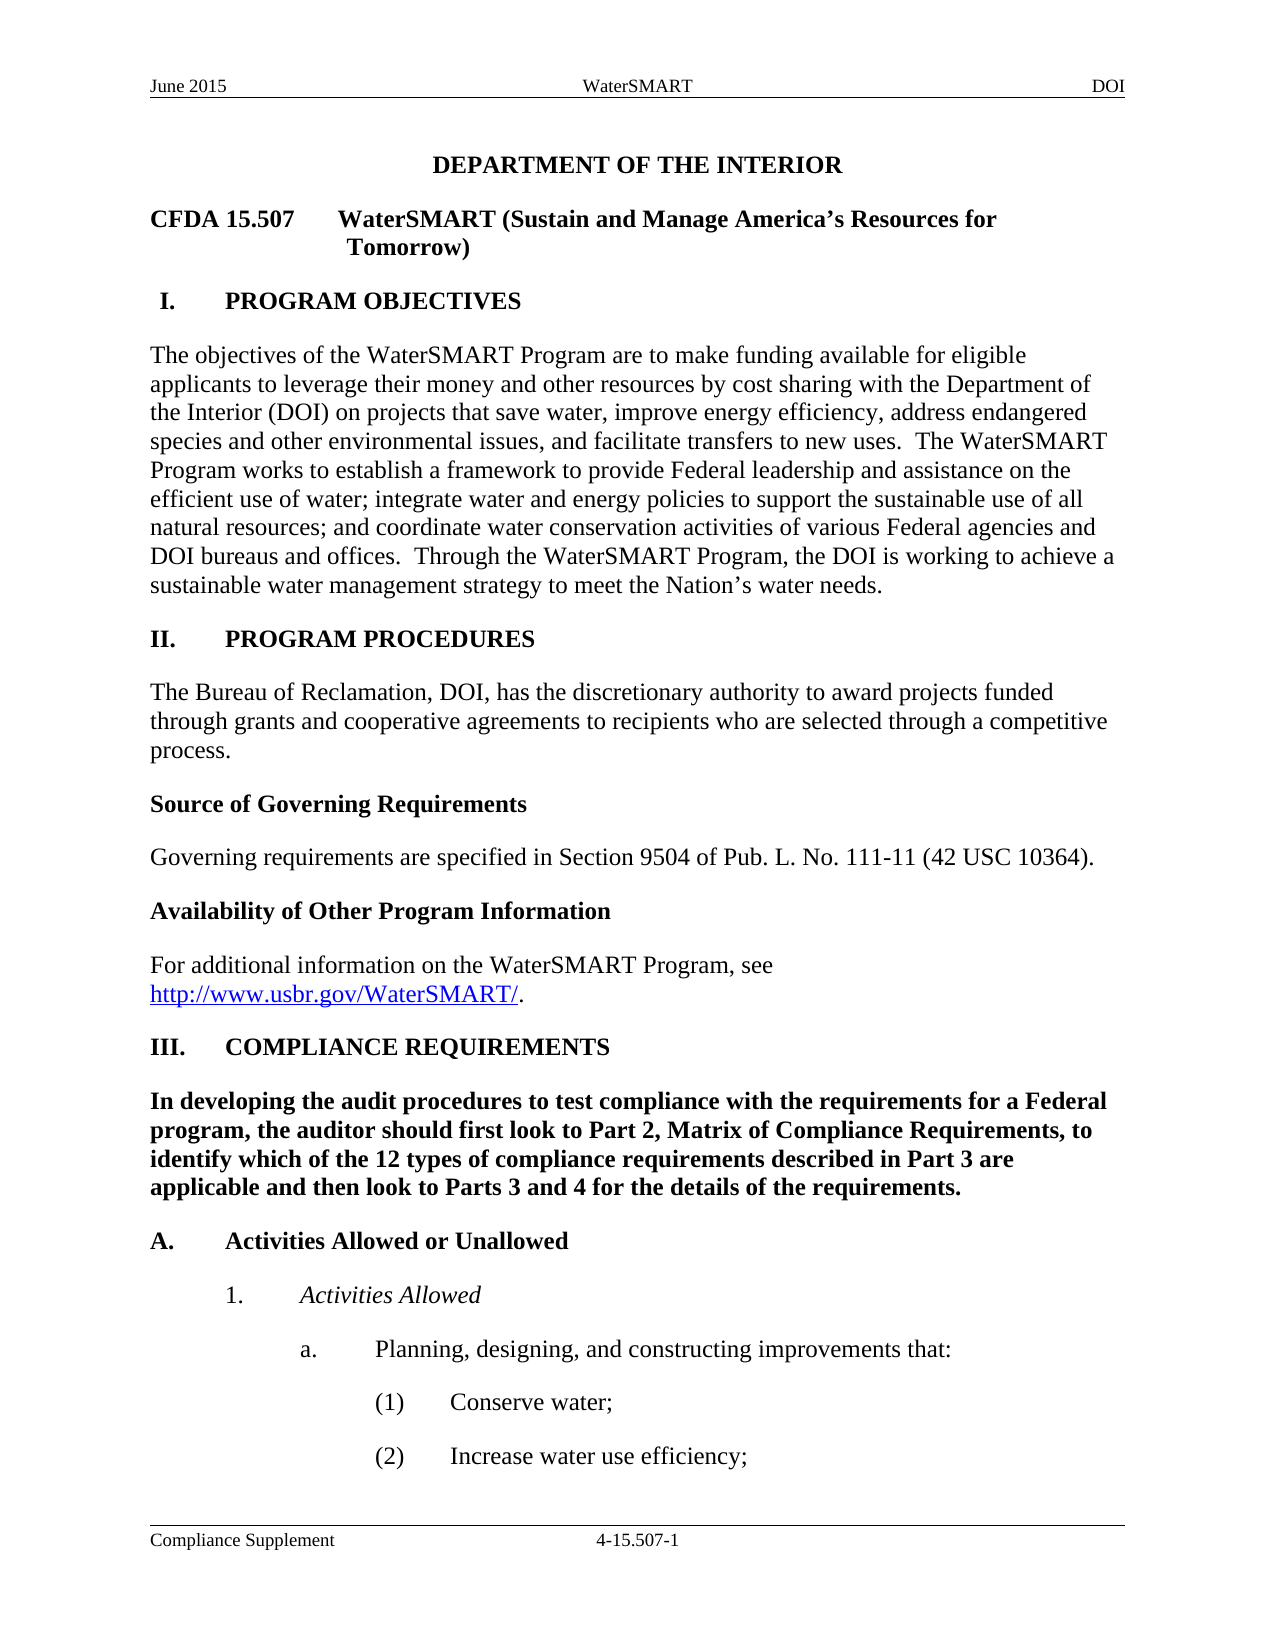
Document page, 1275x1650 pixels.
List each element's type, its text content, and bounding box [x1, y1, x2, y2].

text a. Planning, designing, and constructing improvements that: [300, 1334, 1125, 1362]
text A. Activities Allowed or Unallowed [150, 1226, 1125, 1255]
text Governing requirements are specified in Section 9504 of Pub. L. No. 111-11 (42 USC 10364). [150, 842, 1125, 871]
list PROGRAM OBJECTIVES [159, 286, 1125, 315]
text 1. Activities Allowed [225, 1280, 1125, 1309]
text DEPARTMENT OF THE INTERIOR [150, 150, 1125, 179]
text III. COMPLIANCE REQUIREMENTS [150, 1032, 1125, 1061]
text Availability of Other Program Information [150, 896, 1125, 925]
text In developing the audit procedures to test compliance with the requirements for a Federal program, the auditor should first look to Part 2, Matrix of Compliance Requirements, to identify which of the 12 types of compliance requirements described in Part 3 are applicable and then look to Parts 3 and 4 for the details of the requirements. [150, 1086, 1125, 1201]
text The objectives of the WaterSMART Program are to make funding available for eligible applicants to leverage their money and other resources by cost sharing with the Department of the Interior (DOI) on projects that save water, improve energy efficiency, address endangered species and other environmental issues, and facilitate transfers to new uses. The WaterSMART Program works to establish a framework to provide Federal leadership and assistance on the efficient use of water; integrate water and energy policies to support the sustainable use of all natural resources; and coordinate water conservation activities of various Federal agencies and DOI bureaus and offices. Through the WaterSMART Program, the DOI is working to achieve a sustainable water management strategy to meet the Nation’s water needs. [150, 340, 1125, 599]
text CFDA 15.507 WaterSMART (Sustain and Manage America’s Resources for Tomorrow) [150, 204, 1125, 261]
text The Bureau of Reclamation, DOI, has the discretionary authority to award projects funded through grants and cooperative agreements to recipients who are selected through a competitive process. [150, 677, 1125, 764]
text (1) Conserve water; [375, 1387, 1125, 1416]
text Source of Governing Requirements [150, 789, 1125, 817]
text II. PROGRAM PROCEDURES [150, 624, 1125, 652]
text (2) Increase water use efficiency; [375, 1441, 1125, 1470]
text For additional information on the WaterSMART Program, see http://www.usbr.gov/WaterSMART/. [150, 950, 1125, 1007]
